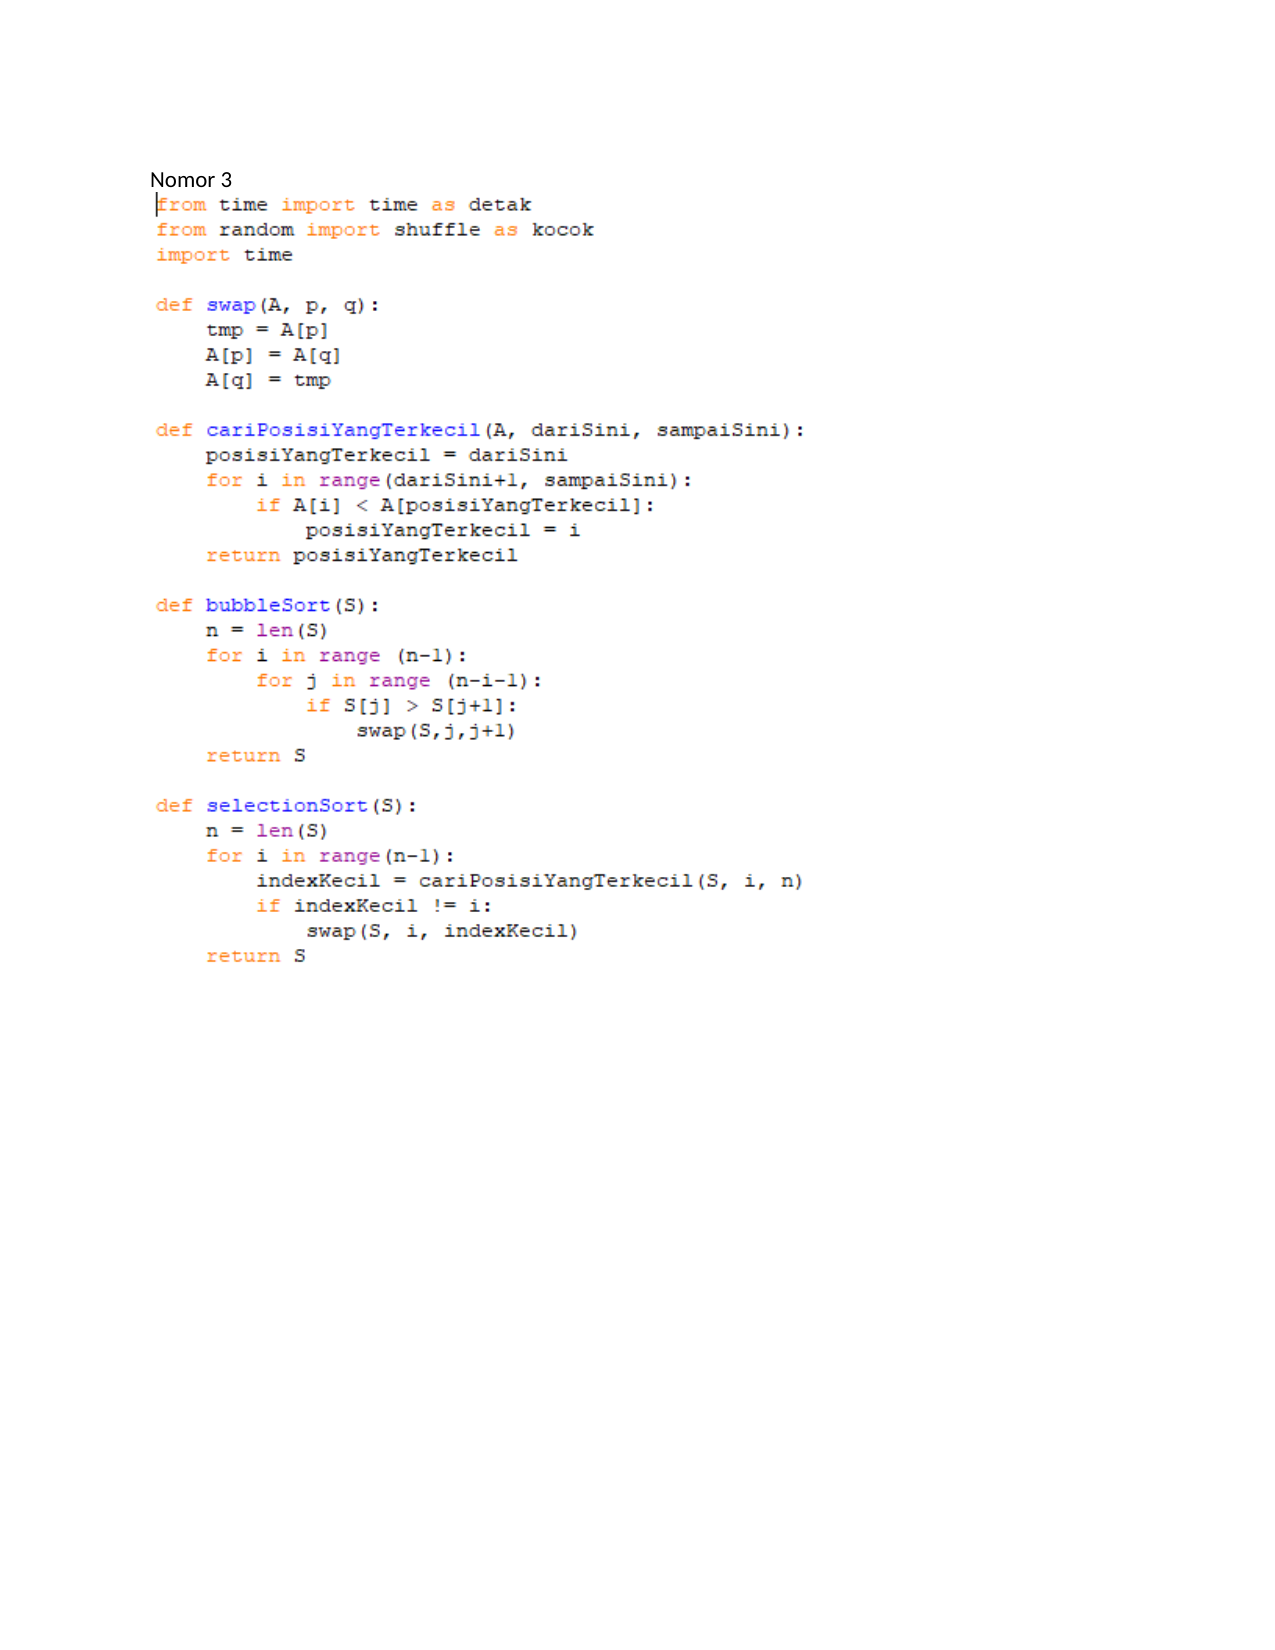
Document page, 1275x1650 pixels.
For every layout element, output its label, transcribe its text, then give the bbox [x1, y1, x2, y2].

picture [150, 192, 830, 984]
